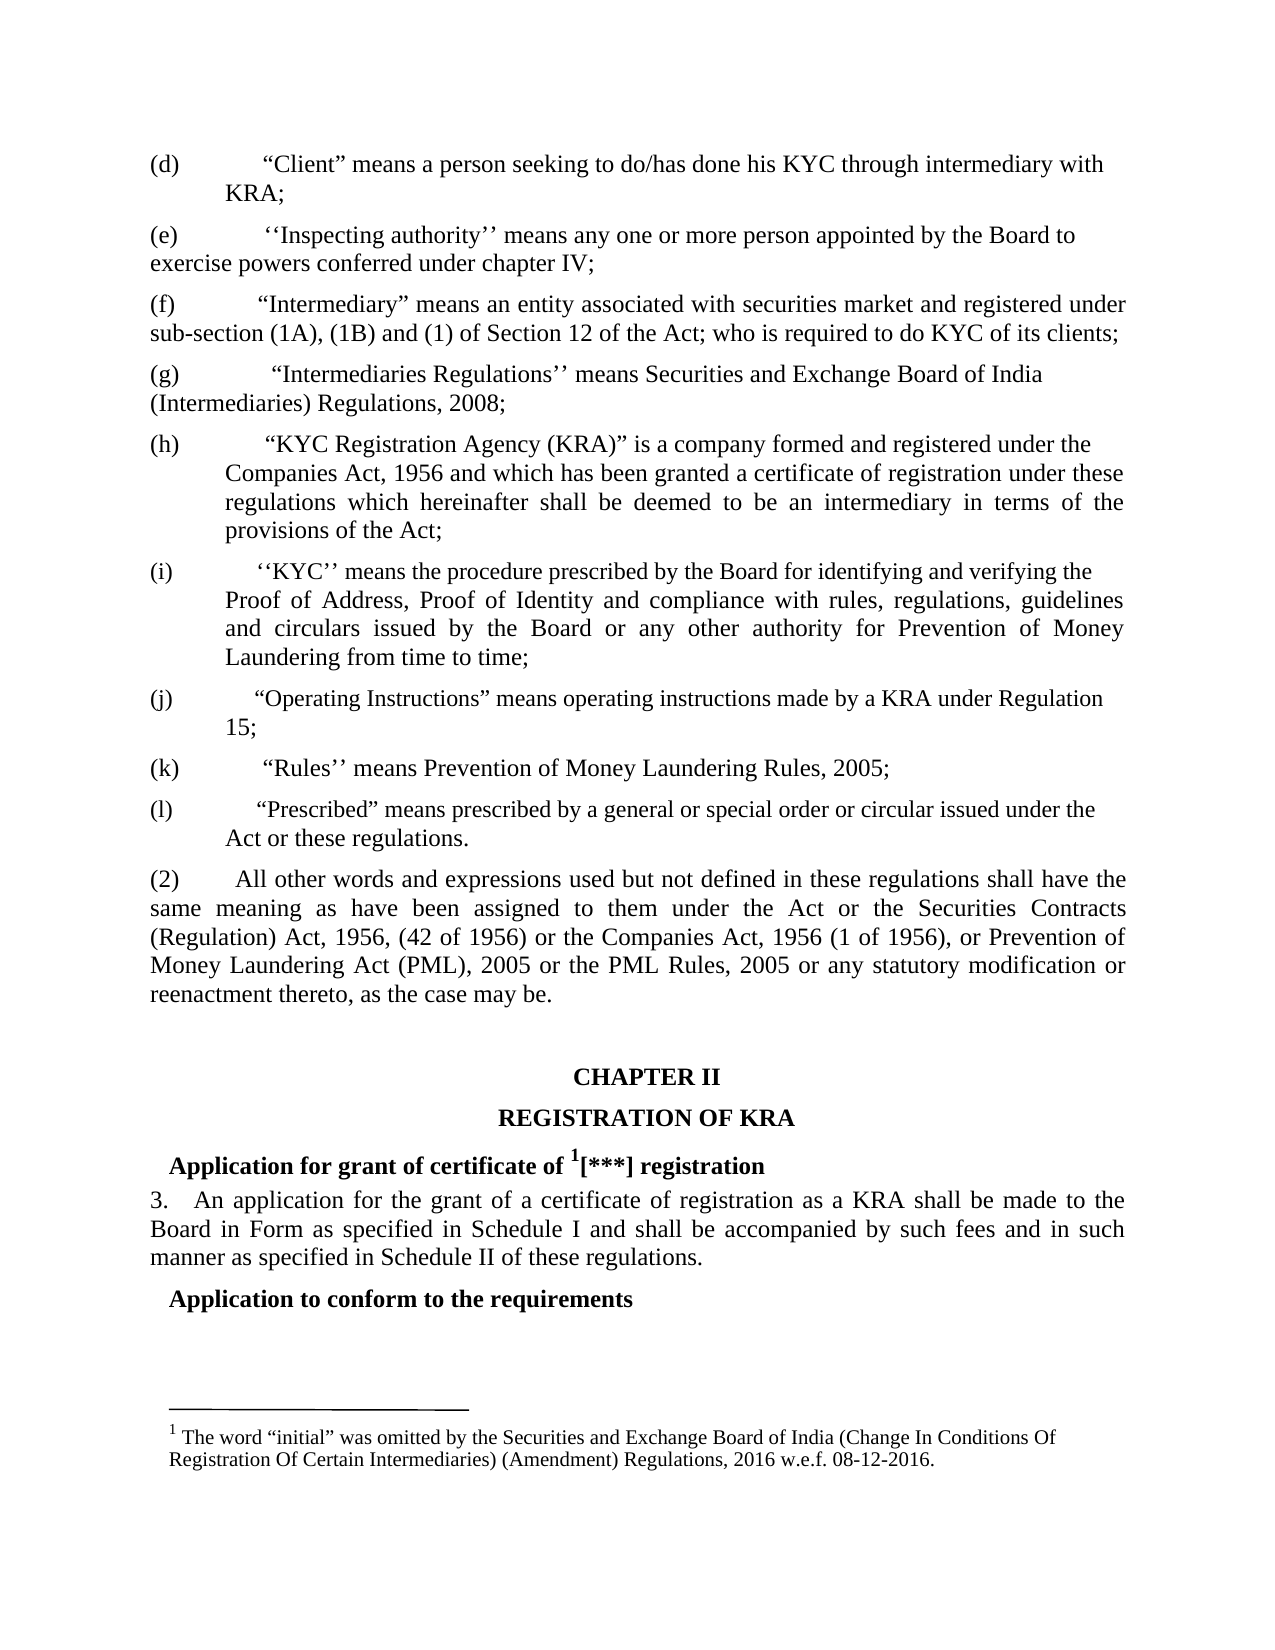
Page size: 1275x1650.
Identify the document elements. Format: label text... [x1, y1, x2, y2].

text Application to conform to the requirements [169, 1284, 1127, 1313]
text REGISTRATION OF KRA [498, 1103, 1127, 1132]
list “Rules’’ means Prevention of Money Laundering Rules, 2005; [150, 753, 1127, 782]
text Act or these regulations. [225, 823, 1127, 852]
text 1 The word “initial” was omitted by the Securities and Exchange Board of India (Change In Conditions Of Registration Of Certain Intermediaries) (Amendment) Regulations, 2016 w.e.f. 08-12-2016. [169, 1423, 1127, 1471]
list “Client” means a person seeking to do/has done his KYC through intermediary with [150, 149, 1127, 178]
text Companies Act, 1956 and which has been granted a certificate of registration under these regulations which hereinafter shall be deemed to be an intermediary in terms of the provisions of the Act; [225, 459, 1125, 543]
list “Operating Instructions” means operating instructions made by a KRA under Regulation [150, 684, 1127, 711]
text CHAPTER II [573, 1062, 1127, 1091]
list An application for the grant of a certificate of registration as a KRA shall be made to the Board in Form as specified in Schedule I and shall be accompanied by such fees and in such manner as specified in Schedule II of these regulations. [150, 1186, 1127, 1271]
text Proof of Address, Proof of Identity and compliance with rules, regulations, guidelines and circulars issued by the Board or any other authority for Prevention of Money Laundering from time to time; [225, 586, 1125, 670]
list “KYC Registration Agency (KRA)” is a company formed and registered under the [150, 429, 1127, 457]
text KRA; [225, 178, 1127, 207]
list All other words and expressions used but not defined in these regulations shall have the same meaning as have been assigned to them under the Act or the Securities Contracts (Regulation) Act, 1956, (42 of 1956) or the Companies Act, 1956 (1 of 1956), or Prevention of Money Laundering Act (PML), 2005 or the PML Rules, 2005 or any statutory modification or reenactment thereto, as the case may be. [150, 865, 1127, 1008]
list “Prescribed” means prescribed by a general or special order or circular issued under the [150, 795, 1127, 823]
list “Intermediary” means an entity associated with securities market and registered under sub-section (1A), (1B) and (1) of Section 12 of the Act; who is required to do KYC of its clients; [150, 290, 1127, 347]
text Application for grant of certificate of 1[***] registration [169, 1144, 1127, 1181]
list ‘‘KYC’’ means the procedure prescribed by the Board for identifying and verifying the [150, 557, 1127, 584]
text 15; [225, 712, 1127, 741]
list ‘‘Inspecting authority’’ means any one or more person appointed by the Board to exercise powers conferred under chapter IV; [150, 221, 1127, 277]
list “Intermediaries Regulations’’ means Securities and Exchange Board of India (Intermediaries) Regulations, 2008; [150, 360, 1127, 417]
